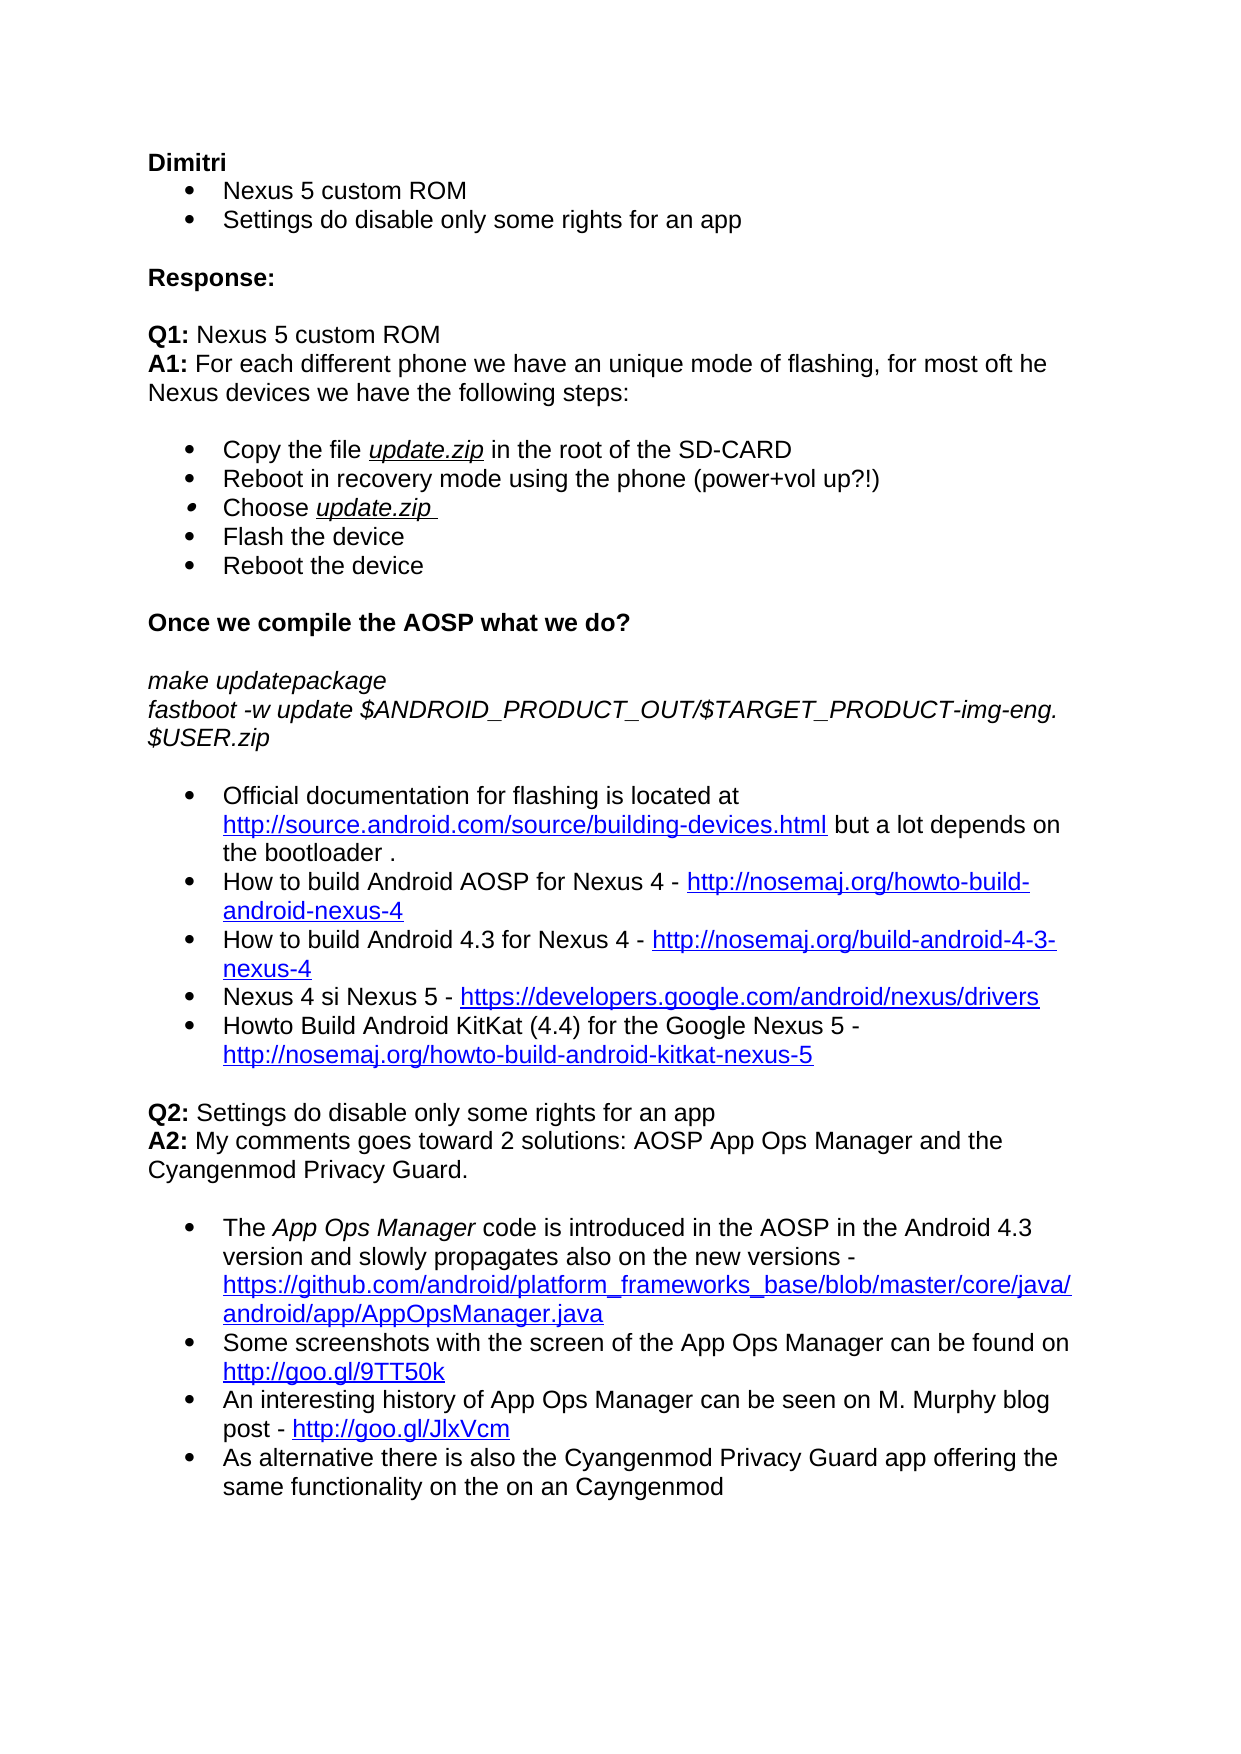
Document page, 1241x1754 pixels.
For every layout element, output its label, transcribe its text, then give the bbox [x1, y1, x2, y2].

list Settings do disable only some rights for an app [185, 205, 1093, 234]
text Response: [148, 263, 1093, 292]
list The App Ops Manager code is introduced in the AOSP in the Android 4.3 version and slowly propagates also on the new versions - https://github.com/android/platform_frameworks_base/blob/master/core/java/android/app/AppOpsManager.java [185, 1213, 1093, 1328]
list How to build Android AOSP for Nexus 4 - http://nosemaj.org/howto-build-android-nexus-4 [185, 867, 1093, 925]
text Q1: Nexus 5 custom ROM [148, 320, 1093, 349]
list Howto Build Android KitKat (4.4) for the Google Nexus 5 - http://nosemaj.org/howto-build-android-kitkat-nexus-5 [185, 1011, 1093, 1069]
list Copy the file update.zip in the root of the SD-CARD [185, 435, 1093, 464]
list Some screenshots with the screen of the App Ops Manager can be found on http://goo.gl/9TT50k [185, 1328, 1093, 1385]
list Official documentation for flashing is located at http://source.android.com/source/building-devices.html but a lot depends on the bootloader . [185, 781, 1093, 867]
list As alternative there is also the Cyangenmod Privacy Guard app offering the same functionality on the on an Cayngenmod [185, 1443, 1093, 1501]
text Once we compile the AOSP what we do? [148, 608, 1093, 637]
text Q2: Settings do disable only some rights for an app [148, 1098, 1093, 1126]
list Reboot in recovery mode using the phone (power+vol up?!) [185, 464, 1093, 493]
text A2: My comments goes toward 2 solutions: AOSP App Ops Manager and the Cyangenmod Privacy Guard. [148, 1126, 1093, 1184]
text fastboot -w update $ANDROID_PRODUCT_OUT/$TARGET_PRODUCT-img-eng.$USER.zip [148, 694, 1093, 752]
list Nexus 5 custom ROM [185, 176, 1093, 205]
list An interesting history of App Ops Manager can be seen on M. Murphy blog post - http://goo.gl/JlxVcm [185, 1385, 1093, 1443]
list Nexus 4 si Nexus 5 - https://developers.google.com/android/nexus/drivers [185, 982, 1093, 1011]
list How to build Android 4.3 for Nexus 4 - http://nosemaj.org/build-android-4-3-nexus-4 [185, 925, 1093, 982]
list Choose update.zip [185, 493, 1093, 522]
text make updatepackage [148, 666, 1093, 694]
list Reboot the device [185, 551, 1093, 579]
text Dimitri [148, 148, 1093, 176]
list Flash the device [185, 522, 1093, 551]
text A1: For each different phone we have an unique mode of flashing, for most oft he Nexus devices we have the following steps: [148, 349, 1093, 407]
